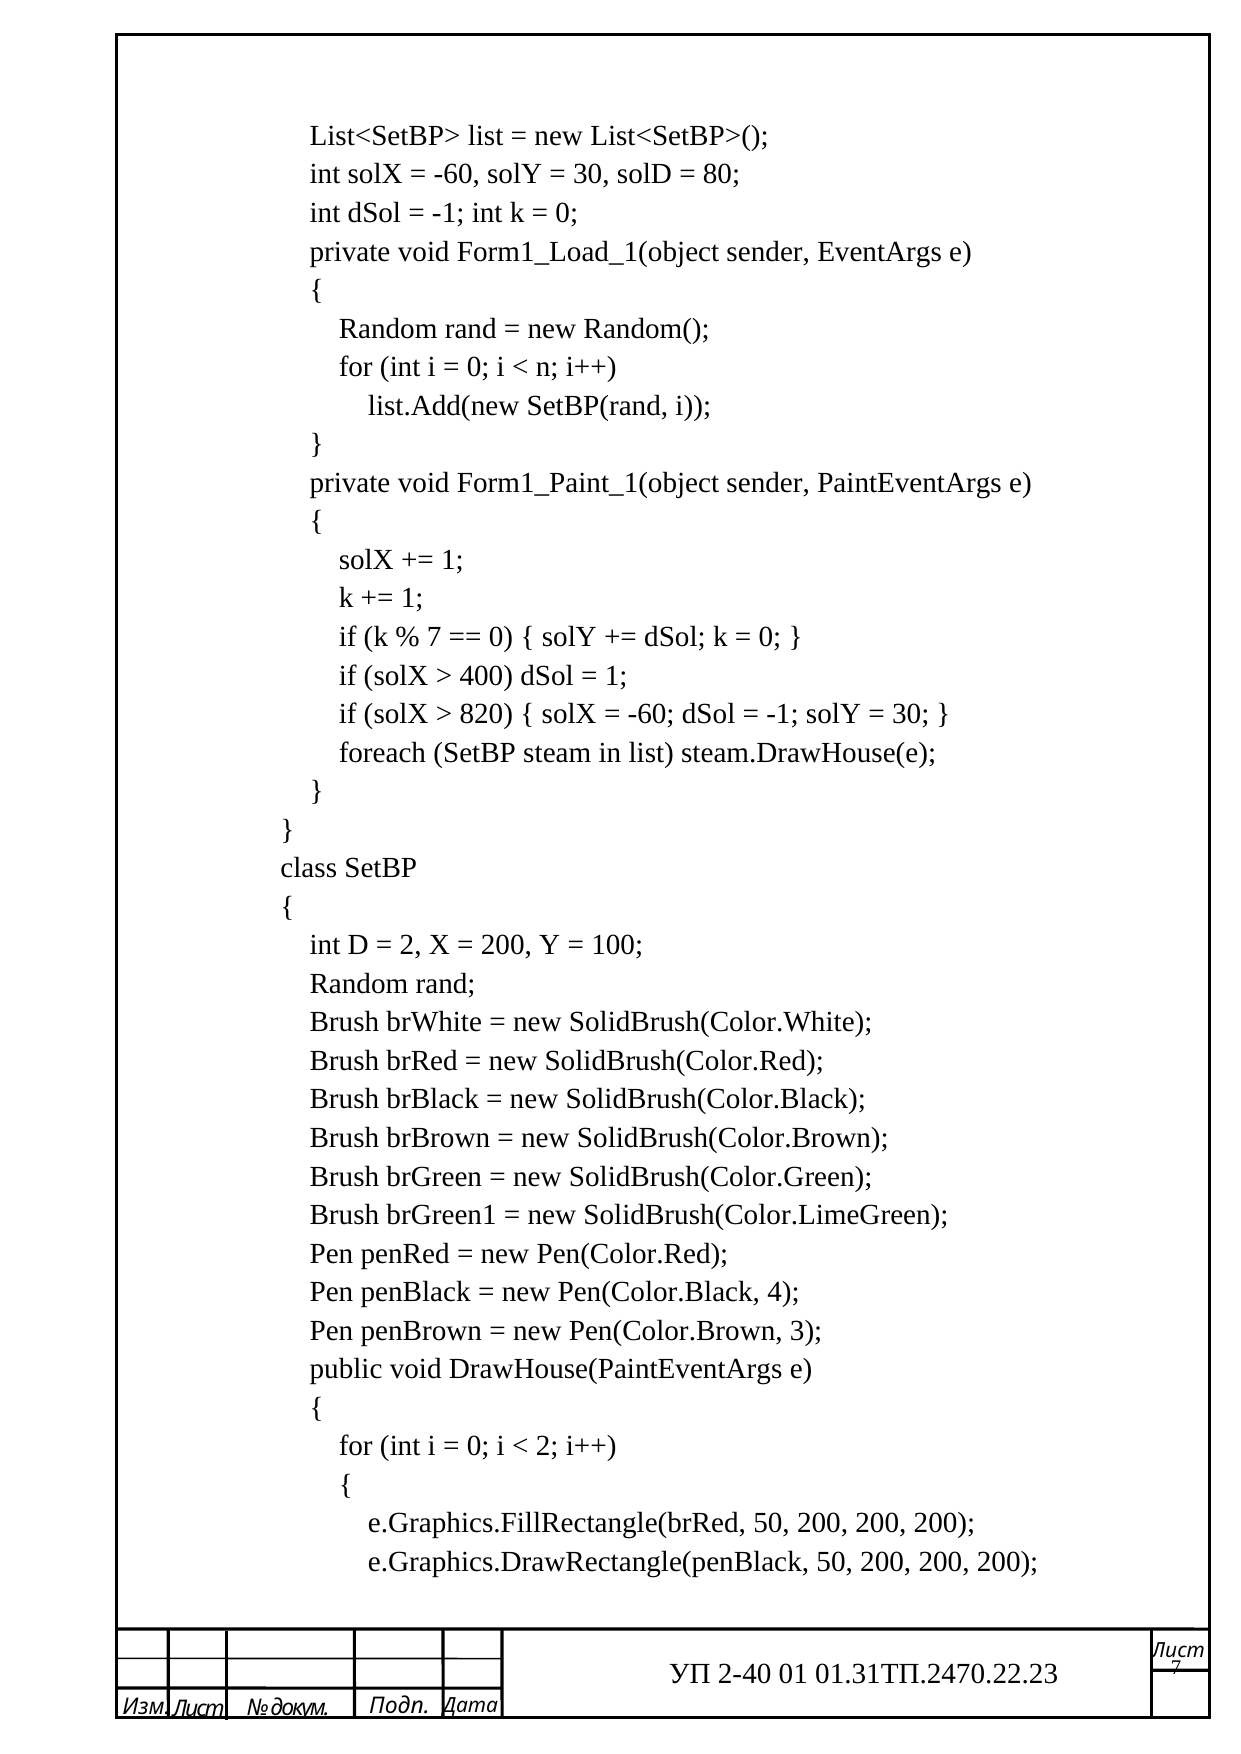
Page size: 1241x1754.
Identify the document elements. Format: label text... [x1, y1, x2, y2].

text k += 1; [177, 581, 1181, 614]
text e.Graphics.DrawRectangle(penBlack, 50, 200, 200, 200); [177, 1544, 1181, 1578]
text { [177, 1467, 1181, 1501]
text Pen penRed = new Pen(Color.Red); [177, 1236, 1181, 1269]
text e.Graphics.FillRectangle(brRed, 50, 200, 200, 200); [177, 1506, 1181, 1539]
text int dSol = -1; int k = 0; [177, 195, 1181, 229]
text list.Add(new SetBP(rand, i)); [177, 388, 1181, 421]
text int D = 2, X = 200, Y = 100; [177, 927, 1181, 961]
text Random rand; [177, 966, 1181, 999]
text List<SetBP> list = new List<SetBP>(); [177, 118, 1181, 152]
text class SetBP [177, 850, 1181, 884]
text int solX = -60, solY = 30, solD = 80; [177, 157, 1181, 190]
text private void Form1_Paint_1(object sender, PaintEventArgs e) [177, 465, 1181, 498]
text if (solX > 400) dSol = 1; [177, 658, 1181, 691]
text Brush brWhite = new SolidBrush(Color.White); [177, 1004, 1181, 1038]
text for (int i = 0; i < 2; i++) [177, 1428, 1181, 1462]
text solX += 1; [177, 542, 1181, 576]
text Brush brRed = new SolidBrush(Color.Red); [177, 1043, 1181, 1077]
text } [177, 426, 1181, 460]
text { [177, 1390, 1181, 1423]
text if (k % 7 == 0) { solY += dSol; k = 0; } [177, 619, 1181, 653]
text } [177, 812, 1181, 845]
text Random rand = new Random(); [177, 311, 1181, 344]
text Brush brGreen = new SolidBrush(Color.Green); [177, 1159, 1181, 1192]
text for (int i = 0; i < n; i++) [177, 349, 1181, 383]
text foreach (SetBP steam in list) steam.DrawHouse(e); [177, 735, 1181, 768]
text Brush brBlack = new SolidBrush(Color.Black); [177, 1082, 1181, 1115]
text { [177, 503, 1181, 537]
text } [177, 773, 1181, 807]
text Pen penBlack = new Pen(Color.Black, 4); [177, 1274, 1181, 1308]
text Pen penBrown = new Pen(Color.Brown, 3); [177, 1313, 1181, 1346]
text private void Form1_Load_1(object sender, EventArgs e) [177, 234, 1181, 267]
text Brush brBrown = new SolidBrush(Color.Brown); [177, 1120, 1181, 1154]
text Brush brGreen1 = new SolidBrush(Color.LimeGreen); [177, 1197, 1181, 1231]
text public void DrawHouse(PaintEventArgs e) [177, 1351, 1181, 1385]
text { [177, 889, 1181, 922]
text { [177, 272, 1181, 306]
text if (solX > 820) { solX = -60; dSol = -1; solY = 30; } [177, 696, 1181, 730]
